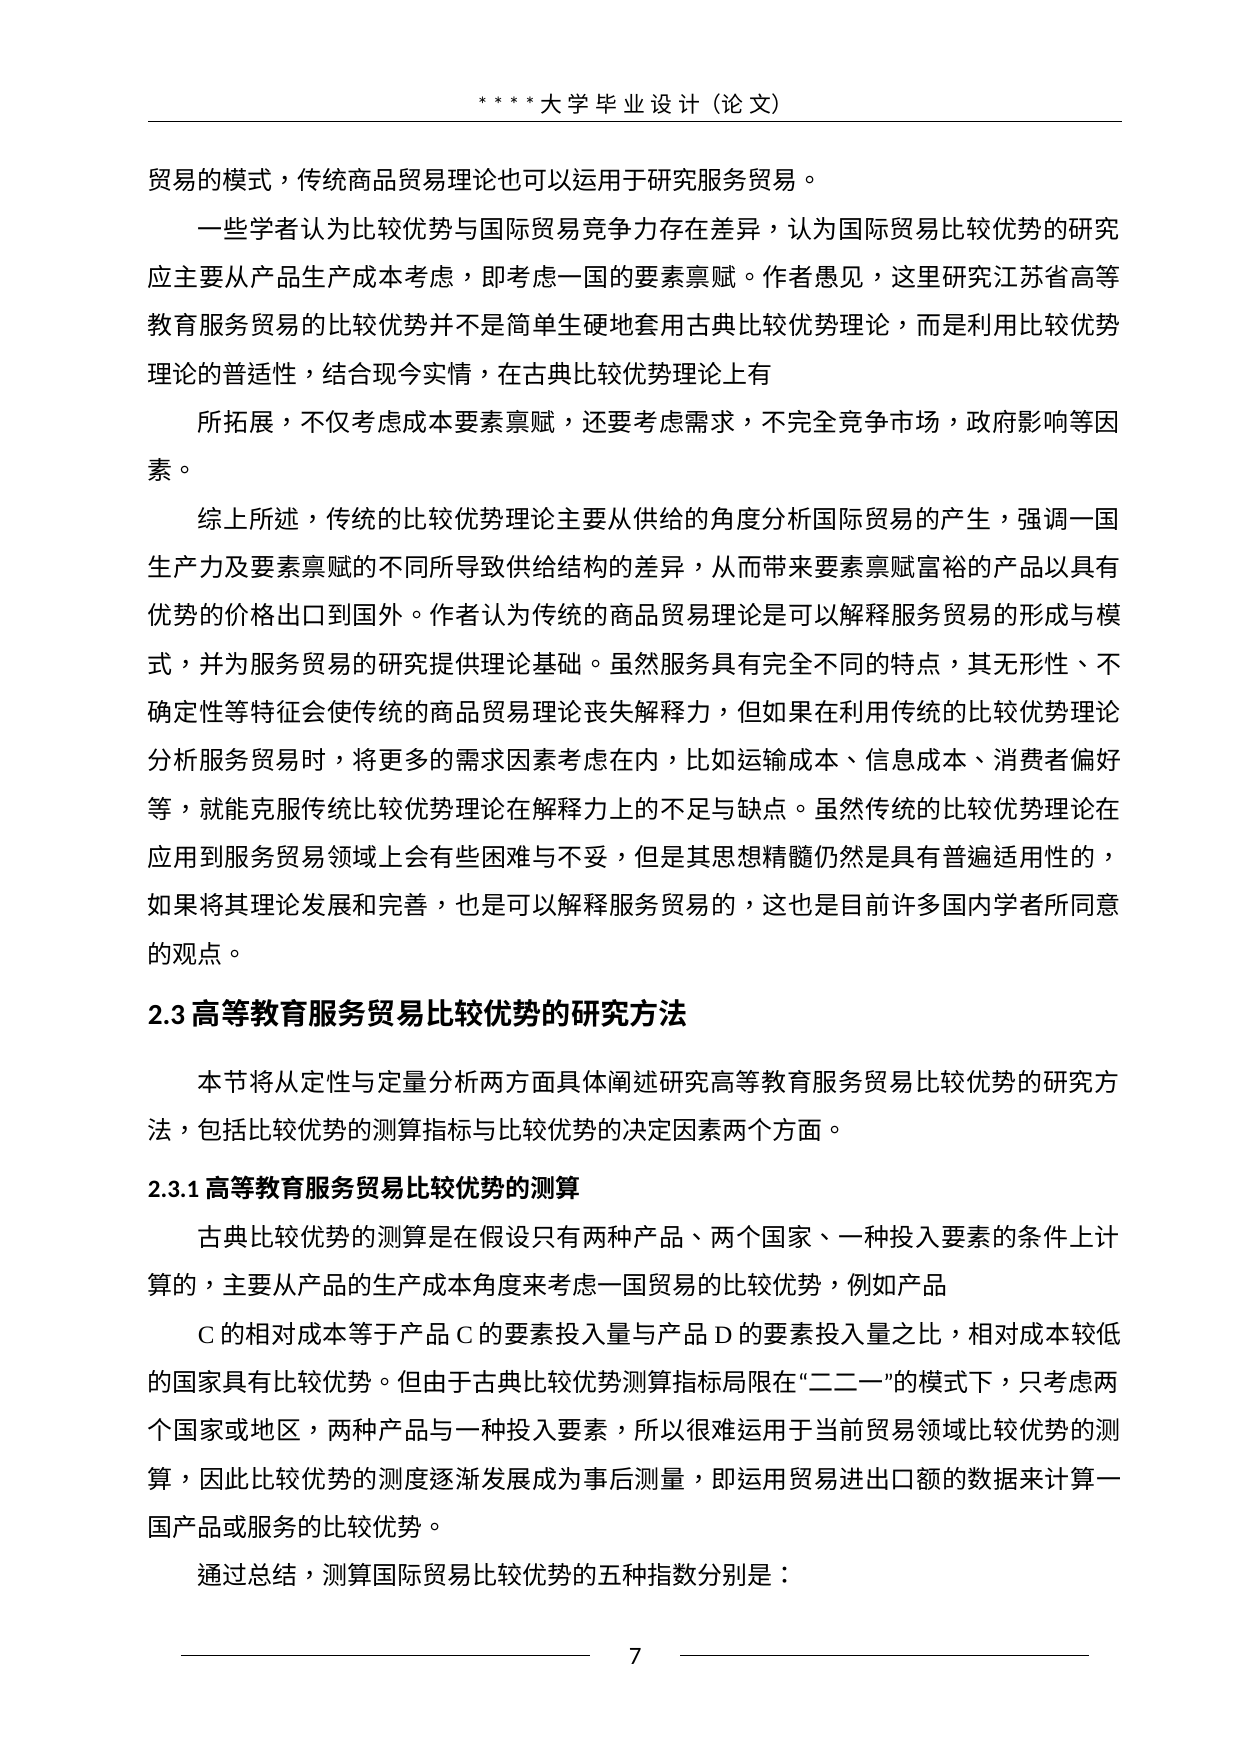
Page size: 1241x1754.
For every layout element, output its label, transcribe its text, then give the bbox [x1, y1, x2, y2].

text C的相对成本等于产品C的要素投入量与产品D的要素投入量之比，相对成本较低的国家具有比较优势。但由于古典比较优势测算指标局限在“二二一”的模式下，只考虑两个国家或地区，两种产品与一种投入要素，所以很难运用于当前贸易领域比较优势的测算，因此比较优势的测度逐渐发展成为事后测量，即运用贸易进出口额的数据来计算一国产品或服务的比较优势。 [148, 1301, 1122, 1543]
text 一些学者认为比较优势与国际贸易竞争力存在差异，认为国际贸易比较优势的研究应主要从产品生产成本考虑，即考虑一国的要素禀赋。作者愚见，这里研究江苏省高等教育服务贸易的比较优势并不是简单生硬地套用古典比较优势理论，而是利用比较优势理论的普适性，结合现今实情，在古典比较优势理论上有 [148, 196, 1122, 389]
subtitle 2.3.1 高等教育服务贸易比较优势的测算 [148, 1170, 1122, 1204]
text 所拓展，不仅考虑成本要素禀赋，还要考虑需求，不完全竞争市场，政府影响等因素。 [148, 389, 1122, 486]
text 通过总结，测算国际贸易比较优势的五种指数分别是： [148, 1543, 1122, 1591]
text 综上所述，传统的比较优势理论主要从供给的角度分析国际贸易的产生，强调一国生产力及要素禀赋的不同所导致供给结构的差异，从而带来要素禀赋富裕的产品以具有优势的价格出口到国外。作者认为传统的商品贸易理论是可以解释服务贸易的形成与模式，并为服务贸易的研究提供理论基础。虽然服务具有完全不同的特点，其无形性、不确定性等特征会使传统的商品贸易理论丧失解释力，但如果在利用传统的比较优势理论分析服务贸易时，将更多的需求因素考虑在内，比如运输成本、信息成本、消费者偏好等，就能克服传统比较优势理论在解释力上的不足与缺点。虽然传统的比较优势理论在应用到服务贸易领域上会有些困难与不妥，但是其思想精髓仍然是具有普遍适用性的，如果将其理论发展和完善，也是可以解释服务贸易的，这也是目前许多国内学者所同意的观点。 [148, 486, 1122, 969]
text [148, 148, 1122, 196]
subtitle 2.3 高等教育服务贸易比较优势的研究方法 [148, 993, 1122, 1033]
text 本节将从定性与定量分析两方面具体阐述研究高等教育服务贸易比较优势的研究方法，包括比较优势的测算指标与比较优势的决定因素两个方面。 [148, 1049, 1122, 1146]
text 古典比较优势的测算是在假设只有两种产品、两个国家、一种投入要素的条件上计算的，主要从产品的生产成本角度来考虑一国贸易的比较优势，例如产品 [148, 1204, 1122, 1301]
